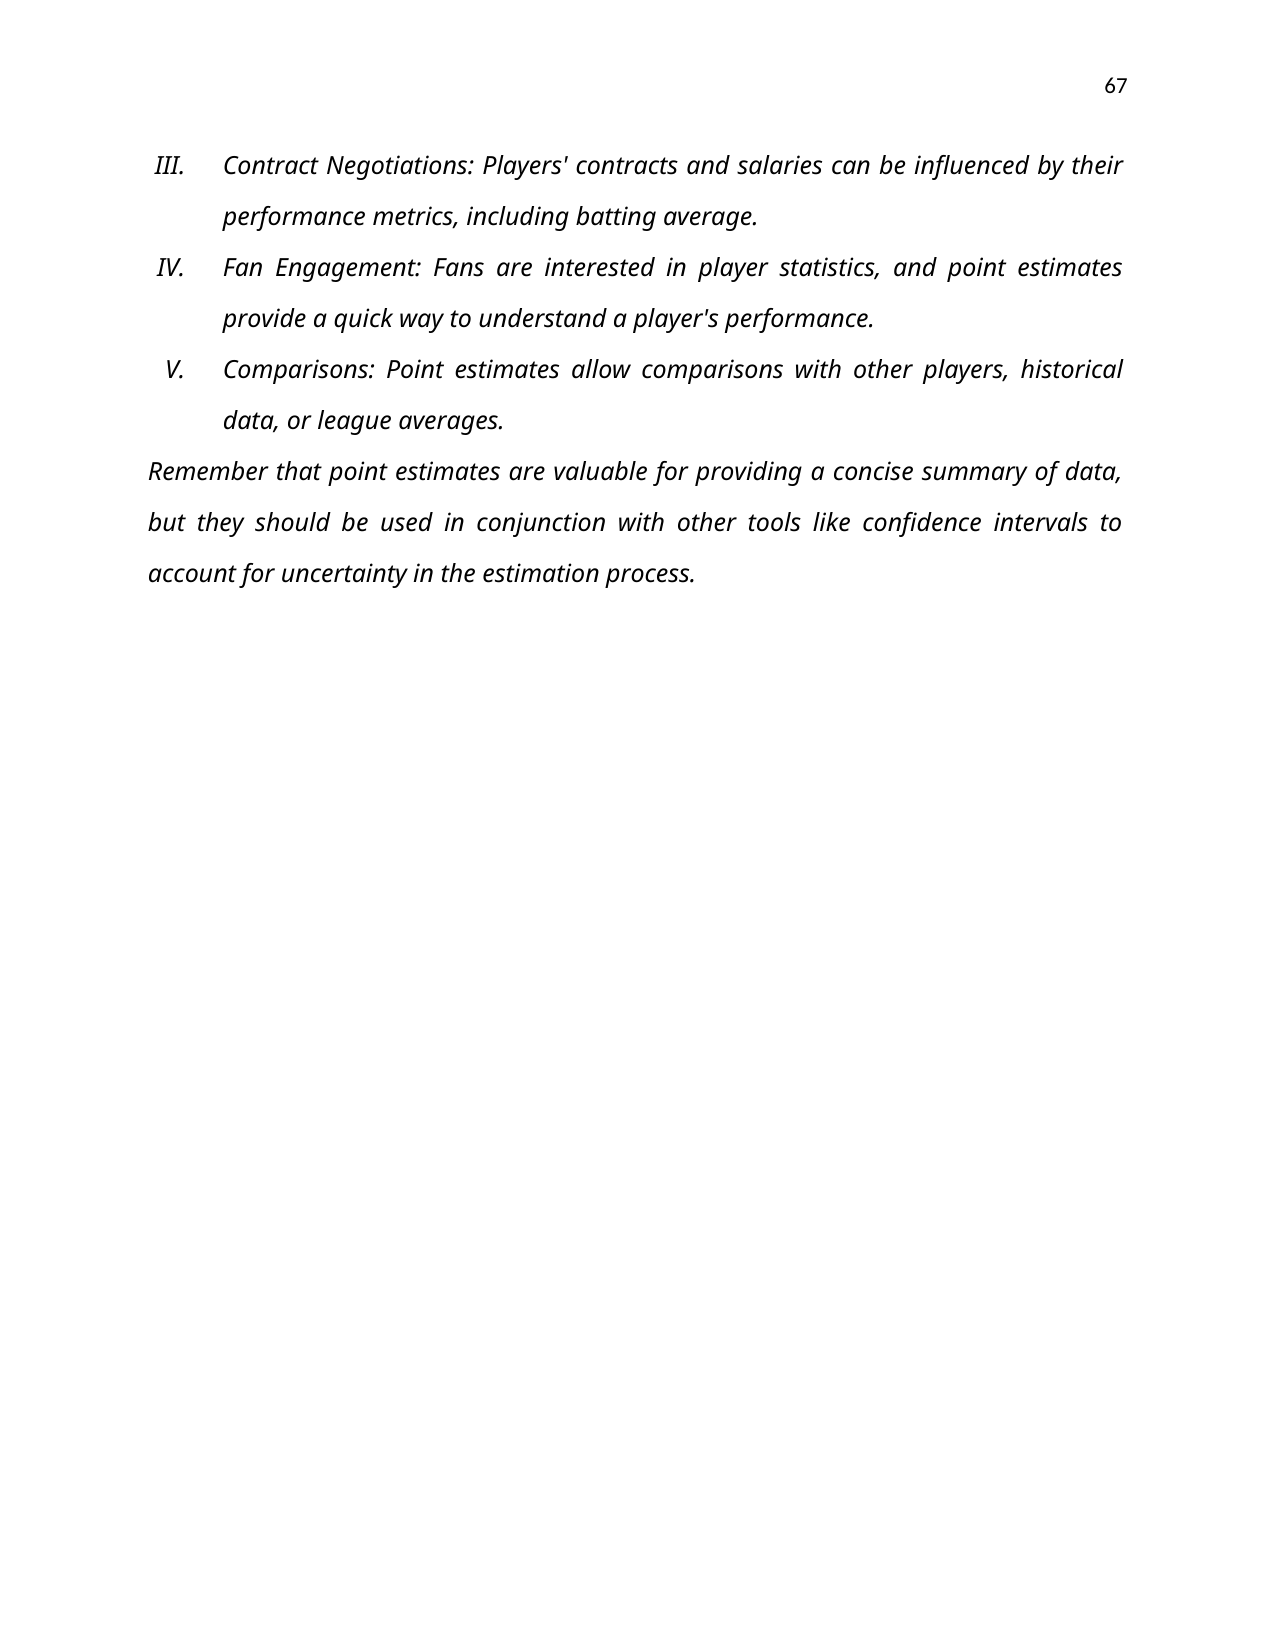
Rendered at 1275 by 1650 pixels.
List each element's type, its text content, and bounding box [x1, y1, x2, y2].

list Fan Engagement: Fans are interested in player statistics, and point estimates provide a quick way to understand a player's performance. [185, 250, 1127, 335]
text Remember that point estimates are valuable for providing a concise summary of data, but they should be used in conjunction with other tools like confidence intervals to account for uncertainty in the estimation process. [148, 454, 1127, 590]
list Comparisons: Point estimates allow comparisons with other players, historical data, or league averages. [185, 352, 1127, 437]
list Contract Negotiations: Players' contracts and salaries can be influenced by their performance metrics, including batting average. [185, 148, 1127, 233]
